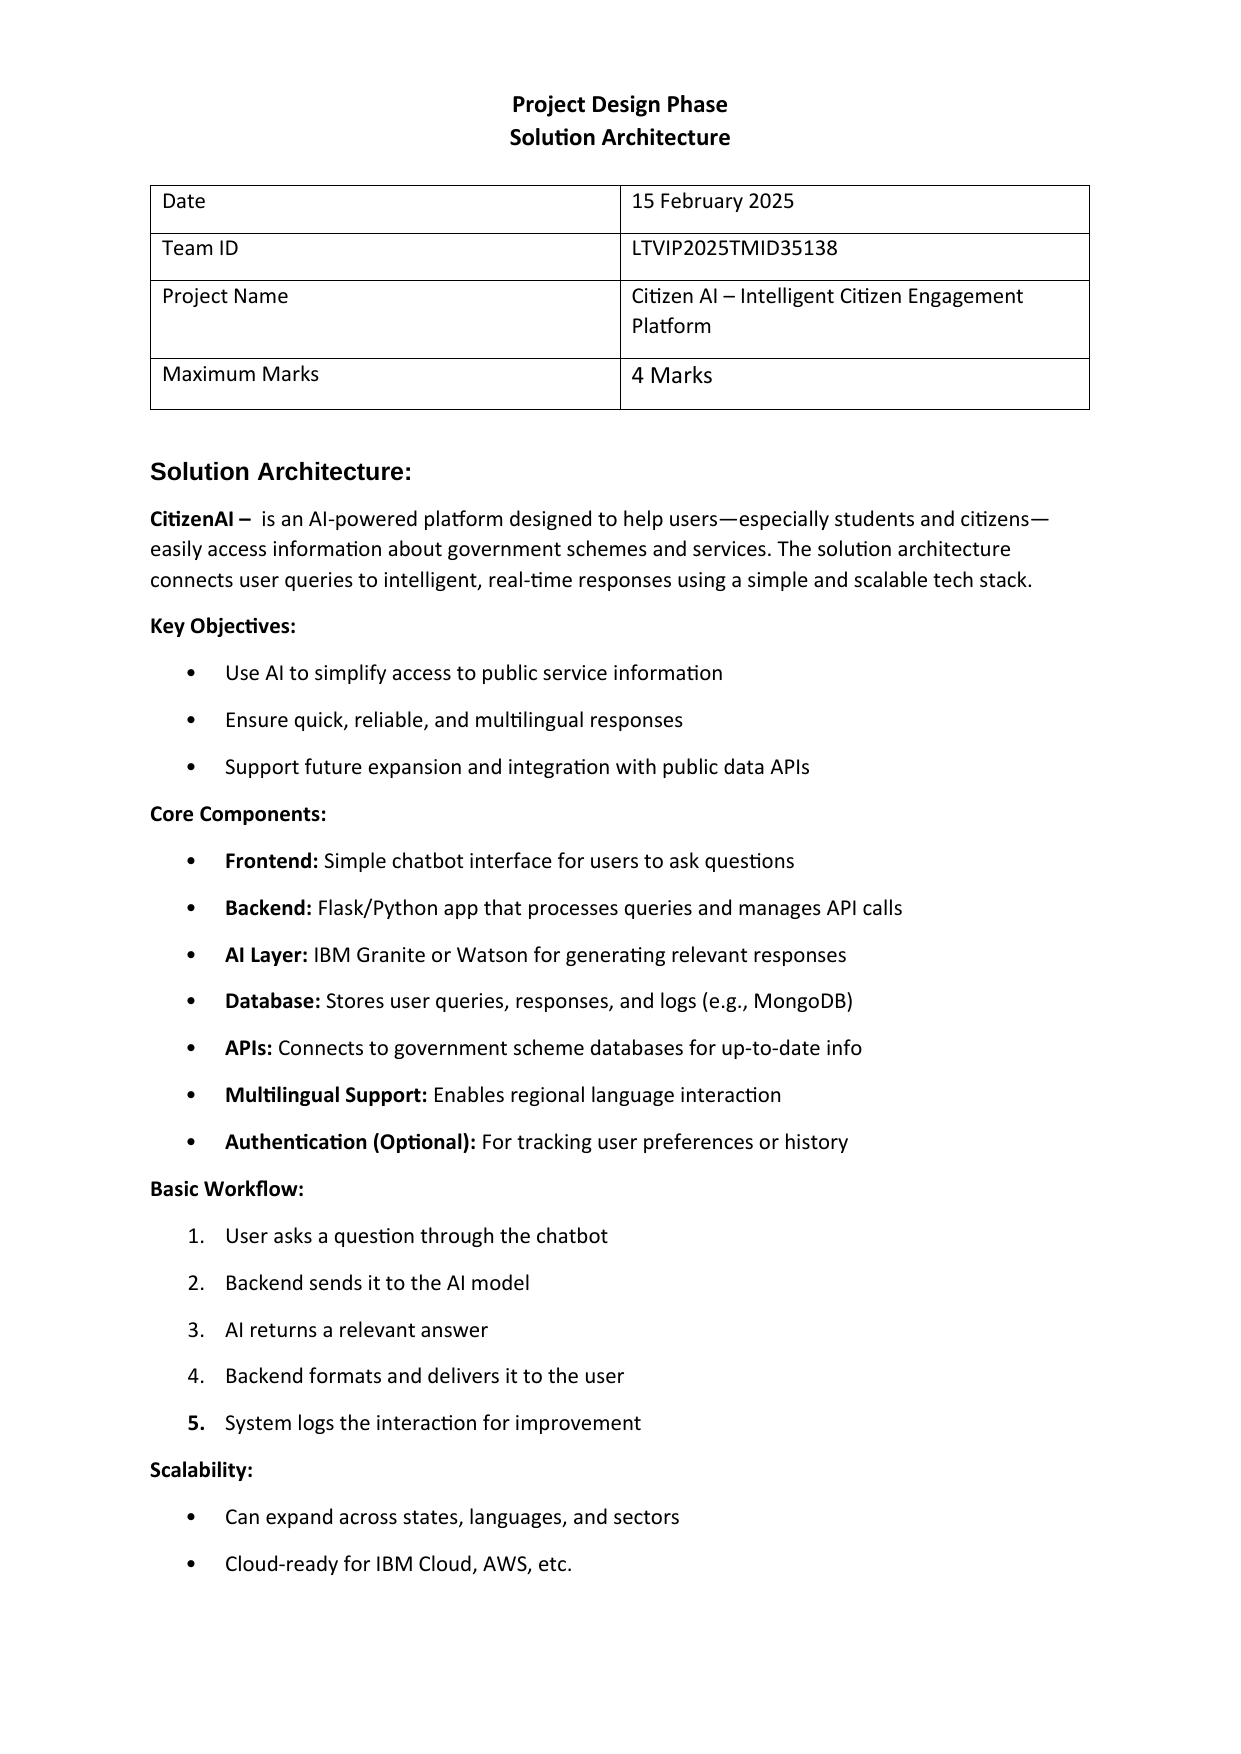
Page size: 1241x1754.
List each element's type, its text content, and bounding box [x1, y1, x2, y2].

list APIs: Connects to government scheme databases for up-to-date info [187, 1033, 1090, 1061]
list Ensure quick, reliable, and multilingual responses [187, 705, 1090, 733]
list Can expand across states, languages, and sectors [187, 1502, 1090, 1530]
table_cell Team ID [151, 234, 620, 280]
table_cell 4 Marks [621, 359, 1089, 409]
list Authentication (Optional): For tracking user preferences or history [187, 1127, 1090, 1155]
list Backend sends it to the AI model [187, 1268, 1090, 1296]
table_cell Project Name [151, 281, 620, 358]
list Backend: Flask/Python app that processes queries and manages API calls [187, 893, 1090, 921]
text CitizenAI – is an AI-powered platform designed to help users—especially students and citizens—easily access information about government schemes and services. The solution architecture connects user queries to intelligent, real-time responses using a simple and scalable tech stack. [150, 504, 1090, 593]
table_cell Citizen AI – Intelligent Citizen Engagement Platform [621, 281, 1089, 358]
list User asks a question through the chatbot [187, 1221, 1090, 1249]
list System logs the interaction for improvement [187, 1408, 1090, 1436]
list AI Layer: IBM Granite or Watson for generating relevant responses [187, 940, 1090, 968]
table_cell Maximum Marks [151, 359, 620, 409]
list Support future expansion and integration with public data APIs [187, 752, 1090, 780]
list Multilingual Support: Enables regional language interaction [187, 1080, 1090, 1108]
list AI returns a relevant answer [187, 1315, 1090, 1343]
text Basic Workflow: [150, 1174, 1090, 1202]
text Scalability: [150, 1455, 1090, 1483]
text Project Design Phase [150, 89, 1090, 119]
text Solution Architecture: [150, 457, 1090, 485]
table_header 15 February 2025 [621, 186, 1089, 232]
list Cloud-ready for IBM Cloud, AWS, etc. [187, 1549, 1090, 1577]
table_header Date [151, 186, 620, 232]
list Backend formats and delivers it to the user [187, 1362, 1090, 1389]
text Core Components: [150, 799, 1090, 827]
list Frontend: Simple chatbot interface for users to ask questions [187, 846, 1090, 874]
list Database: Stores user queries, responses, and logs (e.g., MongoDB) [187, 987, 1090, 1014]
text Key Objectives: [150, 612, 1090, 639]
table_cell LTVIP2025TMID35138 [621, 234, 1089, 280]
list Use AI to simplify access to public service information [187, 658, 1090, 686]
text Solution Architecture [150, 122, 1090, 152]
